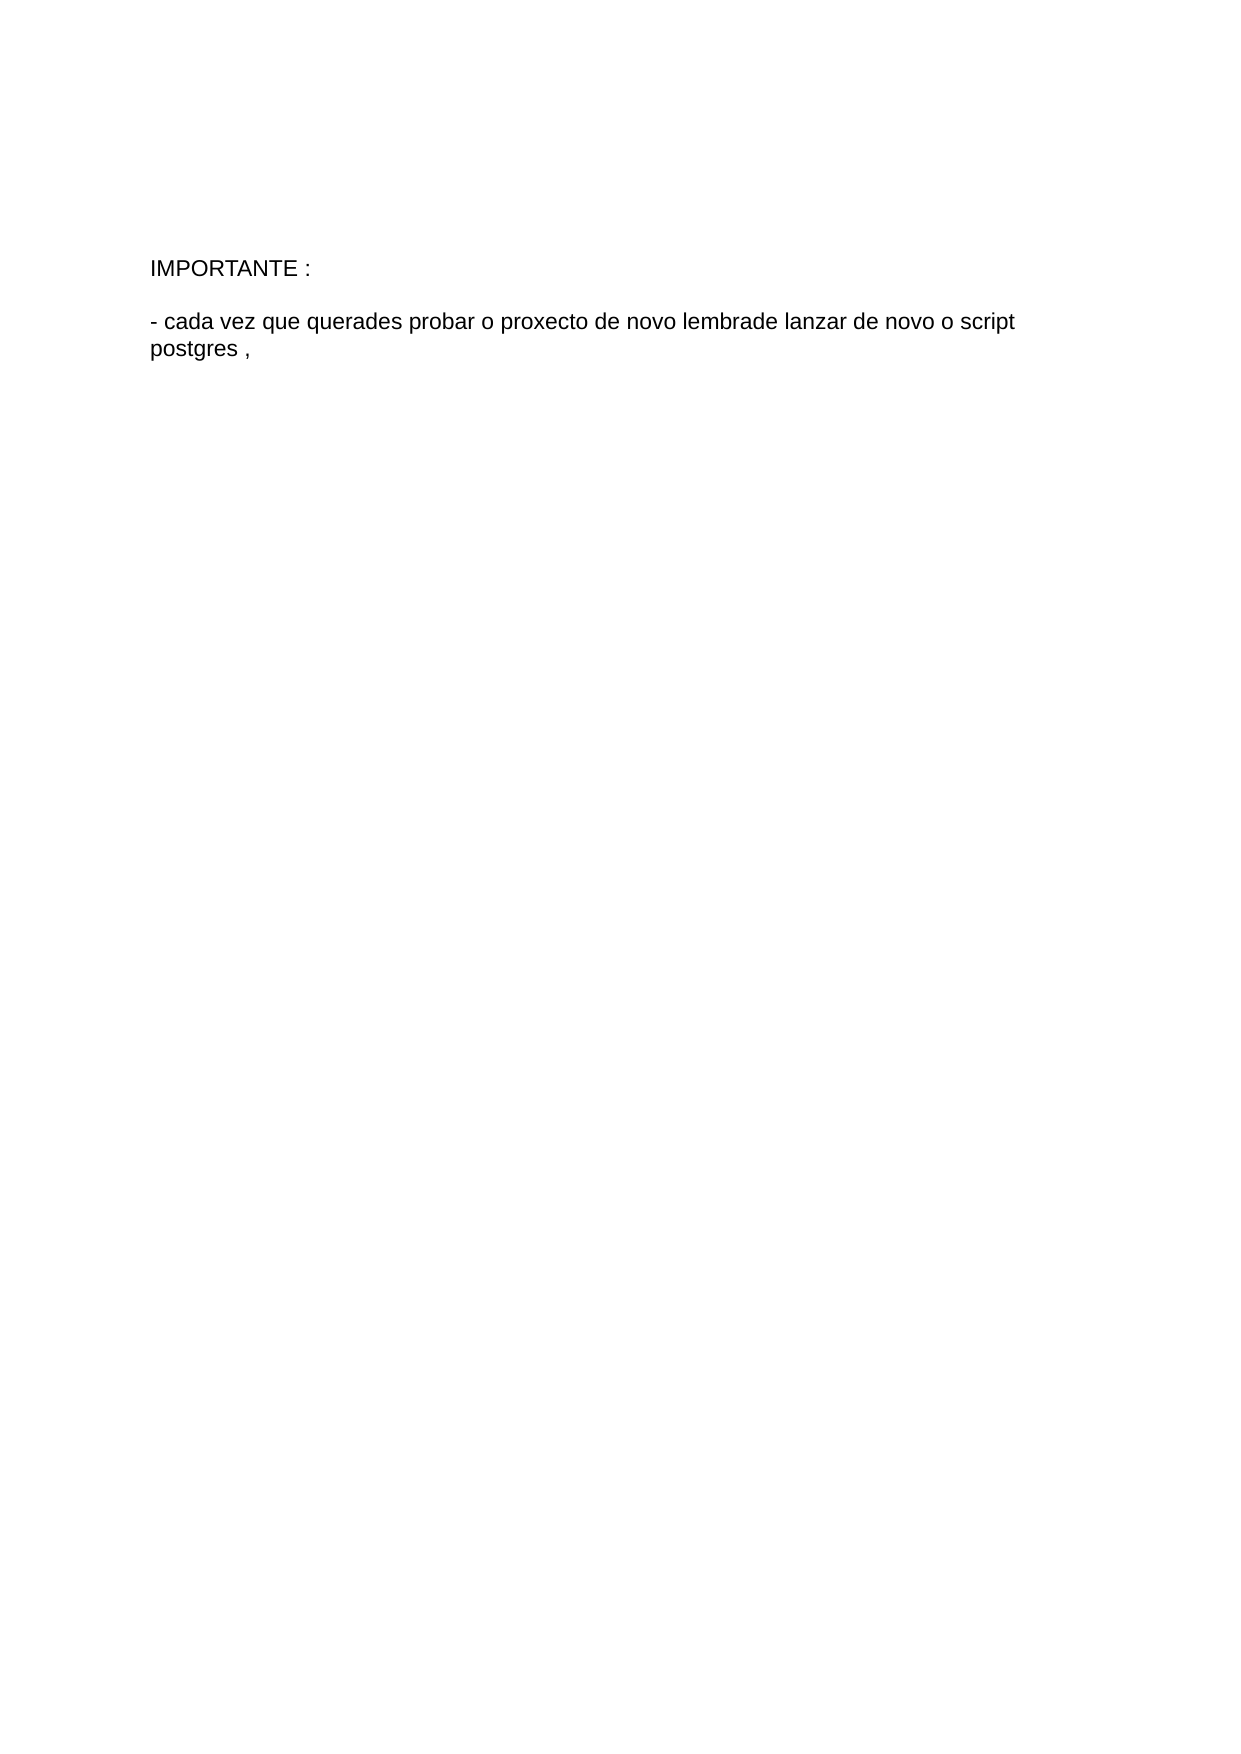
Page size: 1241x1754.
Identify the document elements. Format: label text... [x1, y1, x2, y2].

text - cada vez que querades probar o proxecto de novo lembrade lanzar de novo o script postgres , [150, 308, 1090, 361]
text IMPORTANTE : [150, 255, 1090, 282]
